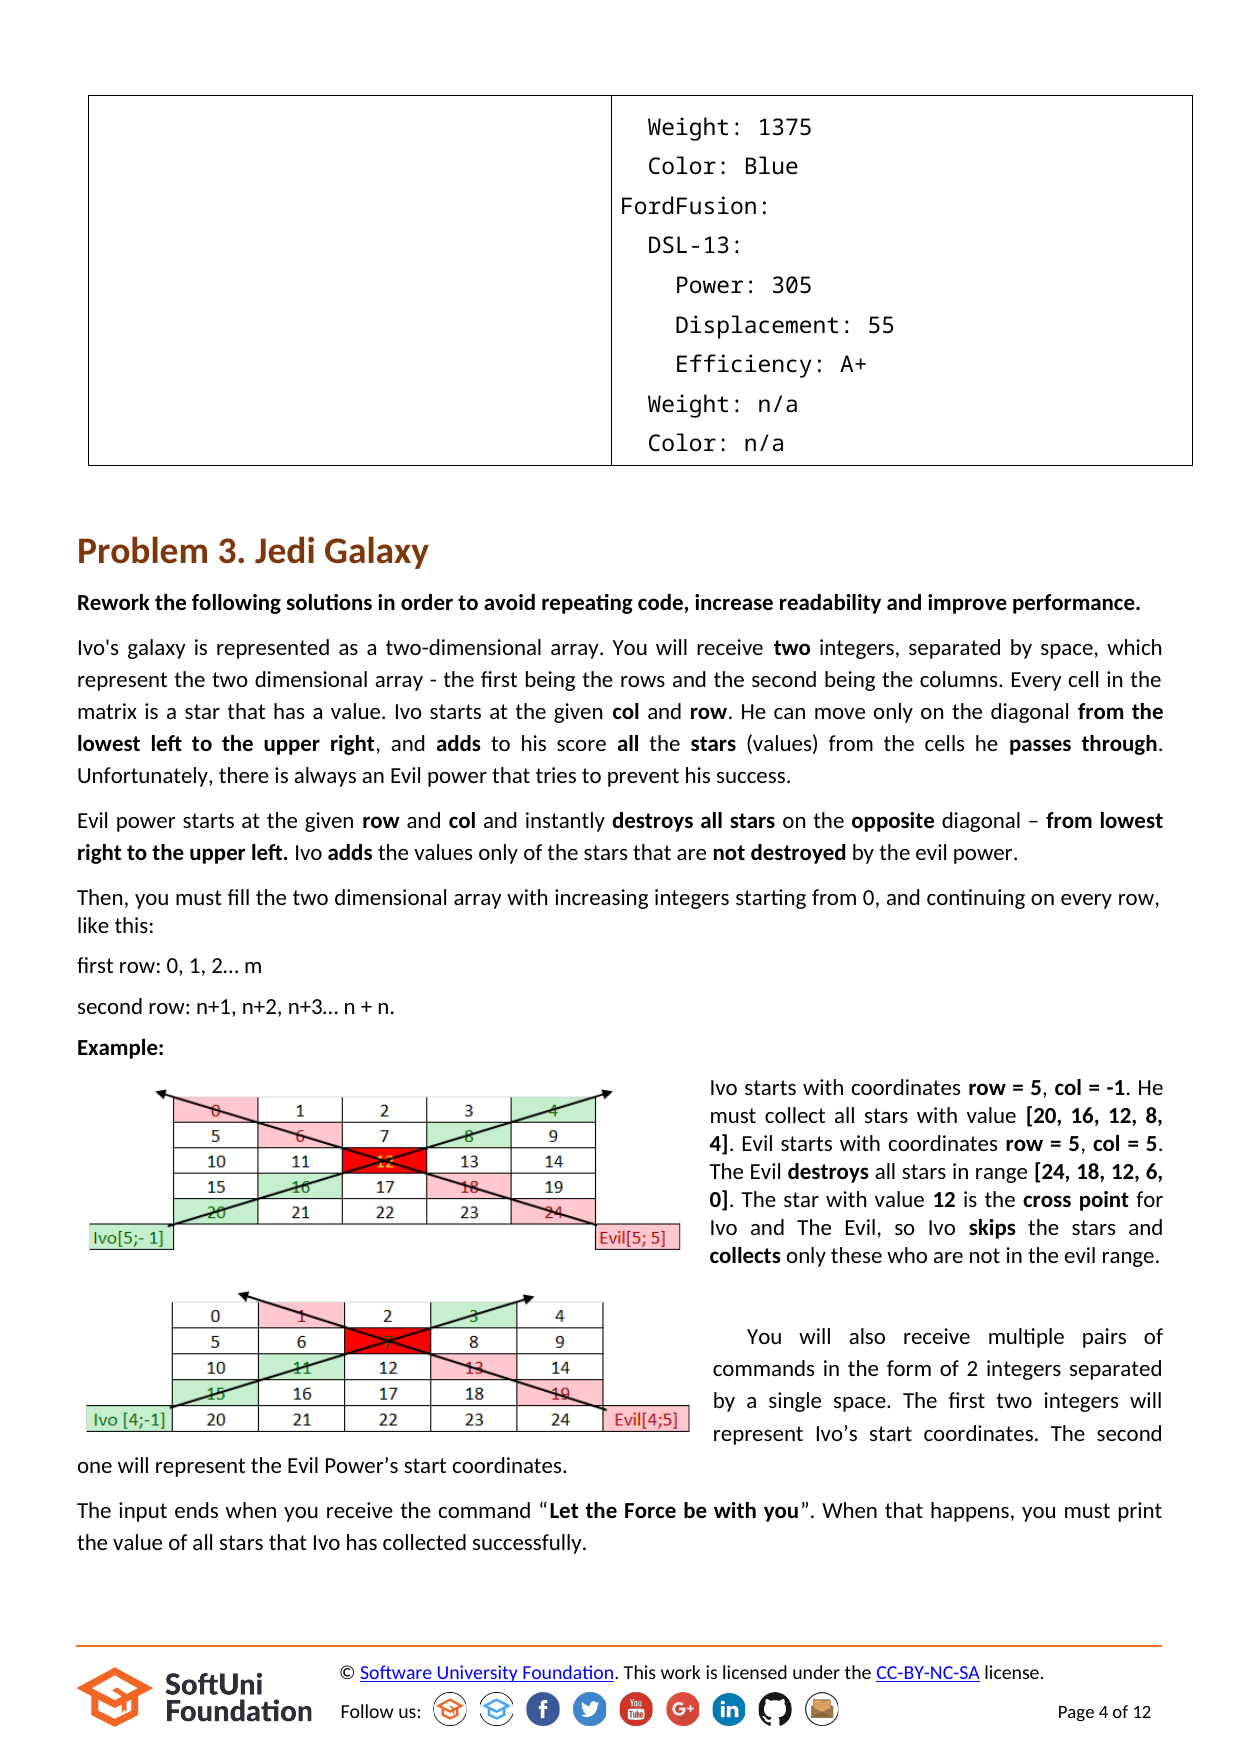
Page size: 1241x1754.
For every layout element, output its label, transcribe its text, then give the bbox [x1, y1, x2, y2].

picture [736, 1716, 746, 1726]
text Then, you must fill the two dimensional array with increasing integers starting from 0, and continuing on every row, like this: [77, 883, 1163, 939]
subtitle Jedi Galaxy [77, 527, 1163, 573]
text Ivo's galaxy is represented as a two-dimensional array. You will receive two integers, separated by space, which represent the two dimensional array - the first being the rows and the second being the columns. Every cell in the matrix is a star that has a value. Ivo starts at the given col and row. He can move only on the diagonal from the lowest left to the upper right, and adds to his score all the stars (values) from the cells he passes through. Unfortunately, there is always an Evil power that tries to prevent his success. [77, 633, 1163, 789]
text Rework the following solutions in order to avoid repeating code, increase readability and improve performance. [77, 588, 1163, 616]
text Evil power starts at the given row and col and instantly destroys all stars on the opposite diagonal – from lowest right to the upper left. Ivo adds the values only of the stars that are not destroyed by the evil power. [77, 806, 1163, 866]
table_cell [89, 96, 611, 464]
picture [76, 1282, 694, 1445]
text first row: 0, 1, 2… m [77, 952, 1163, 979]
picture [573, 1692, 607, 1726]
picture [712, 1693, 722, 1703]
picture [727, 1707, 738, 1717]
picture [758, 1692, 792, 1726]
text The input ends when you receive the command “Let the Force be with you”. When that happens, you must print the value of all stars that Ivo has collected successfully. [77, 1496, 1163, 1556]
picture [619, 1692, 653, 1726]
picture [76, 1667, 312, 1727]
picture [805, 1692, 839, 1726]
picture [666, 1692, 700, 1726]
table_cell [612, 96, 1192, 464]
text second row: n+1, n+2, n+3… n + n. [77, 992, 1163, 1020]
picture [712, 1716, 722, 1726]
picture [433, 1692, 467, 1726]
picture [76, 1073, 691, 1268]
picture [526, 1692, 560, 1726]
picture [480, 1692, 513, 1726]
picture [736, 1693, 746, 1703]
text You will also receive multiple pairs of commands in the form of 2 integers separated by a single space. The first two integers will represent Ivo’s start coordinates. The second one will represent the Evil Power’s start coordinates. [77, 1322, 1163, 1479]
text Example: [77, 1033, 1163, 1061]
